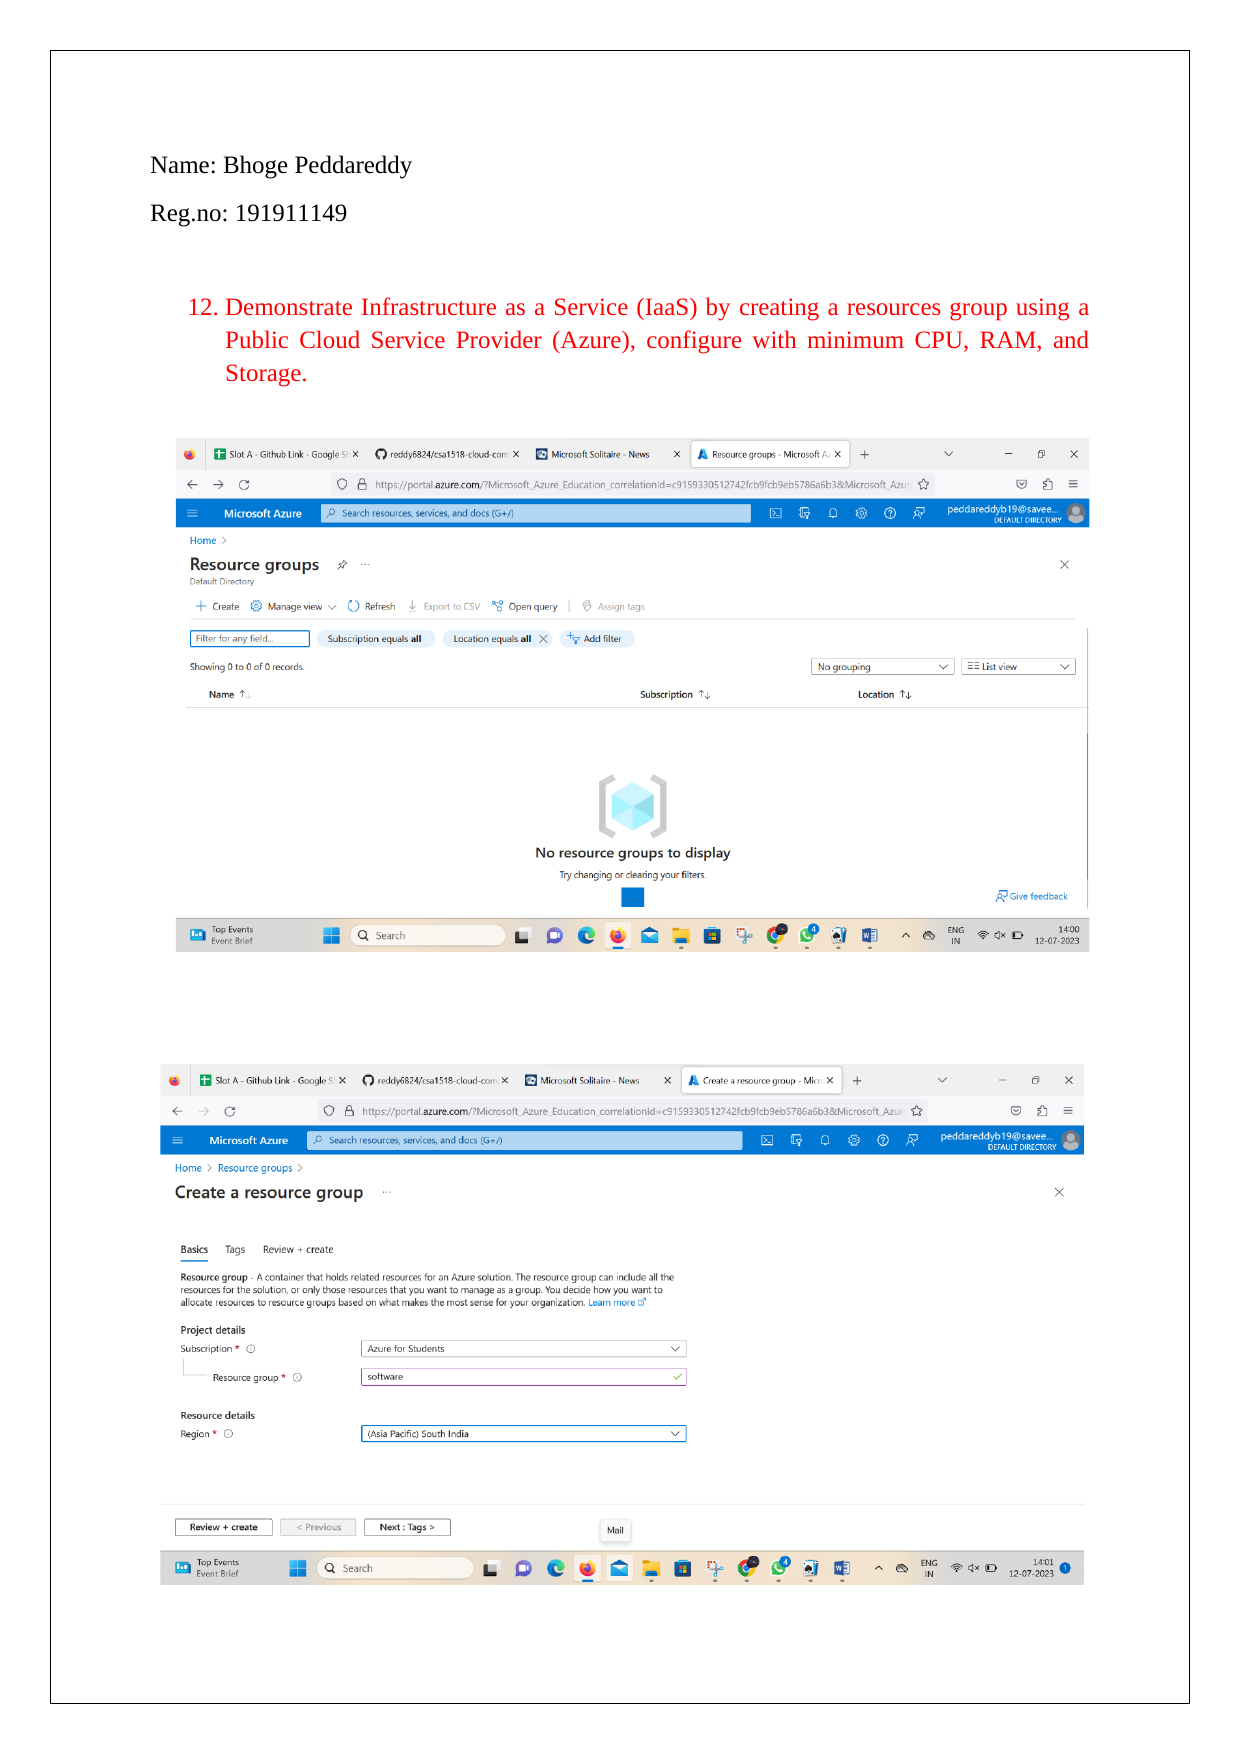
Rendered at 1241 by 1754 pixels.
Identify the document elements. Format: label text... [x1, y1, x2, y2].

list Demonstrate Infrastructure as a Service (IaaS) by creating a resources group using a Public Cloud Service Provider (Azure), configure with minimum CPU, RAM, and Storage. [187, 292, 1090, 387]
picture [175, 438, 1090, 952]
picture [160, 1064, 1084, 1585]
text Reg.no: 191911149 [150, 198, 1090, 226]
text Name: Bhoge Peddareddy [150, 150, 1090, 179]
